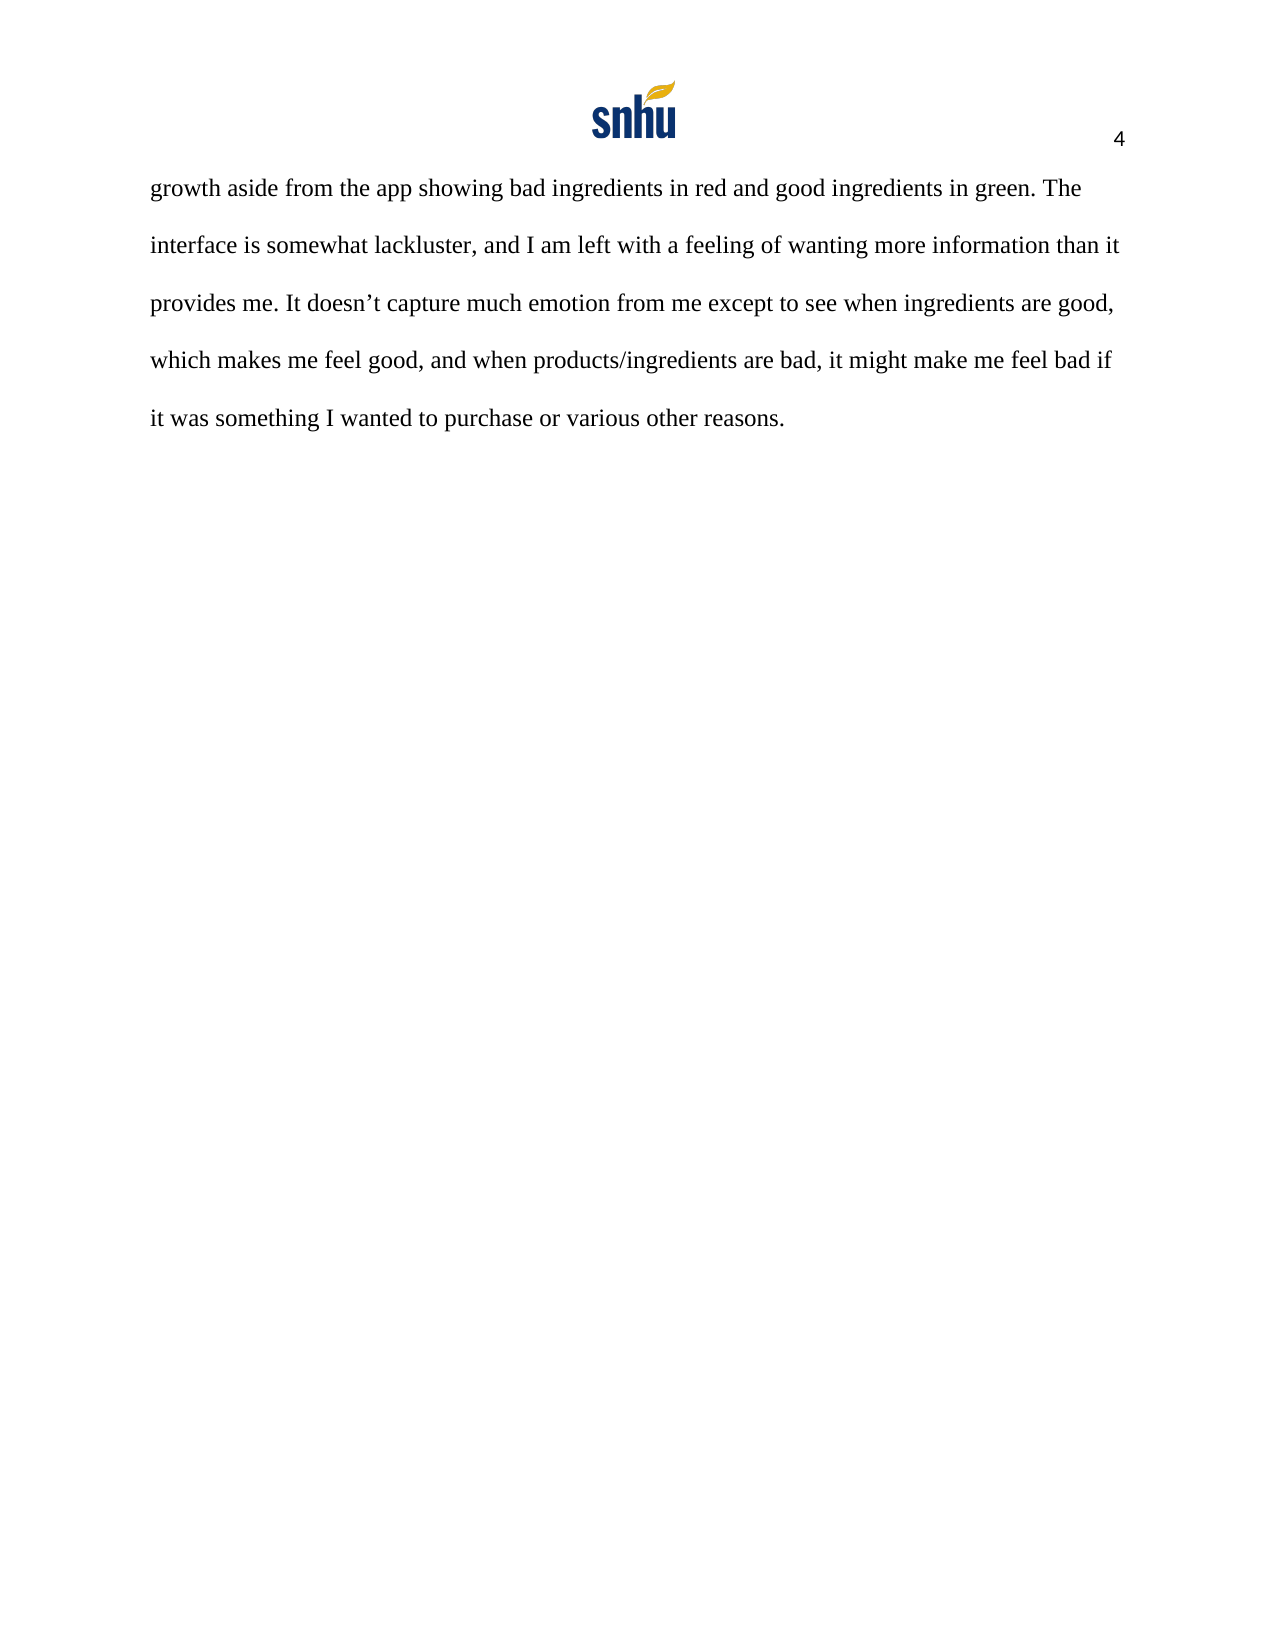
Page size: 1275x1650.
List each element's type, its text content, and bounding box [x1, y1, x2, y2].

picture [573, 75, 702, 147]
